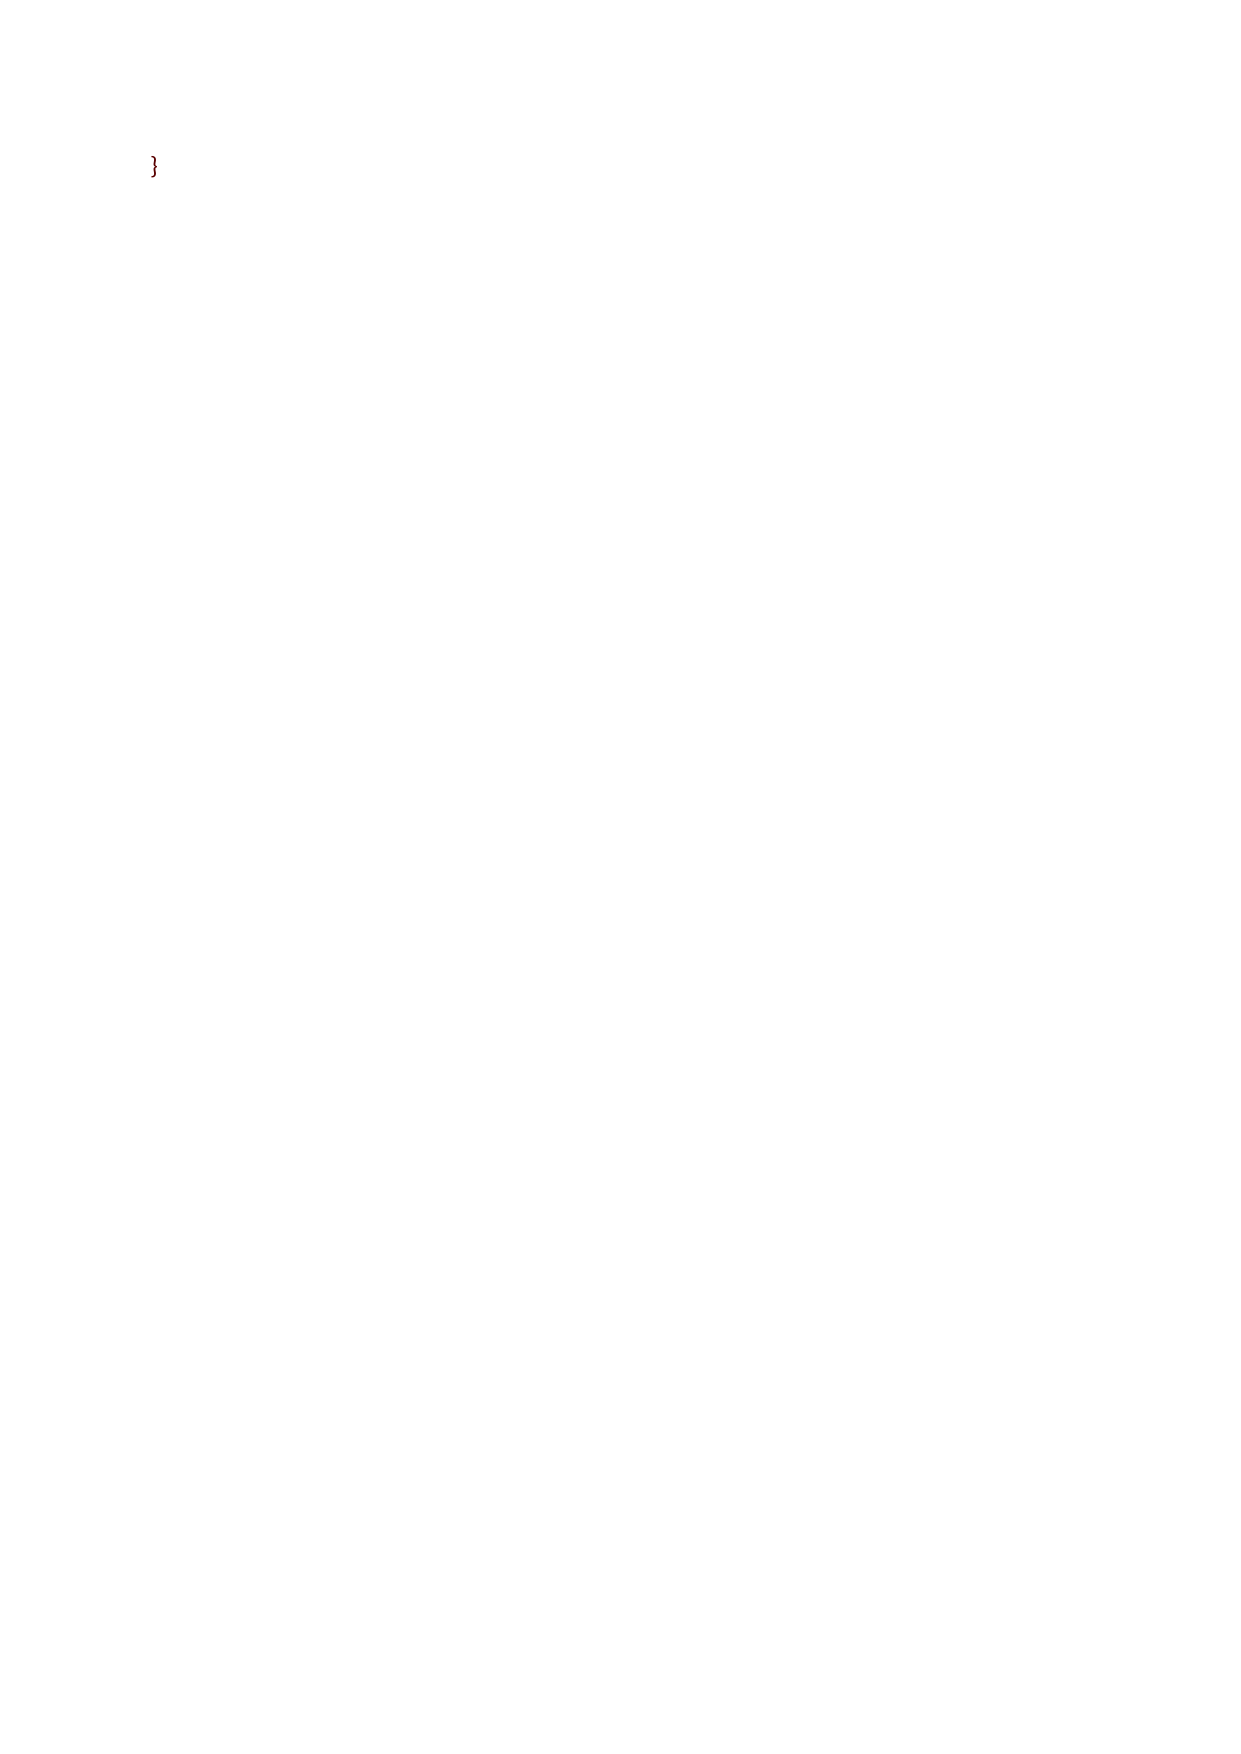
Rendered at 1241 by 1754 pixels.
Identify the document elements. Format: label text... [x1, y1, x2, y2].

text } [150, 150, 1090, 181]
